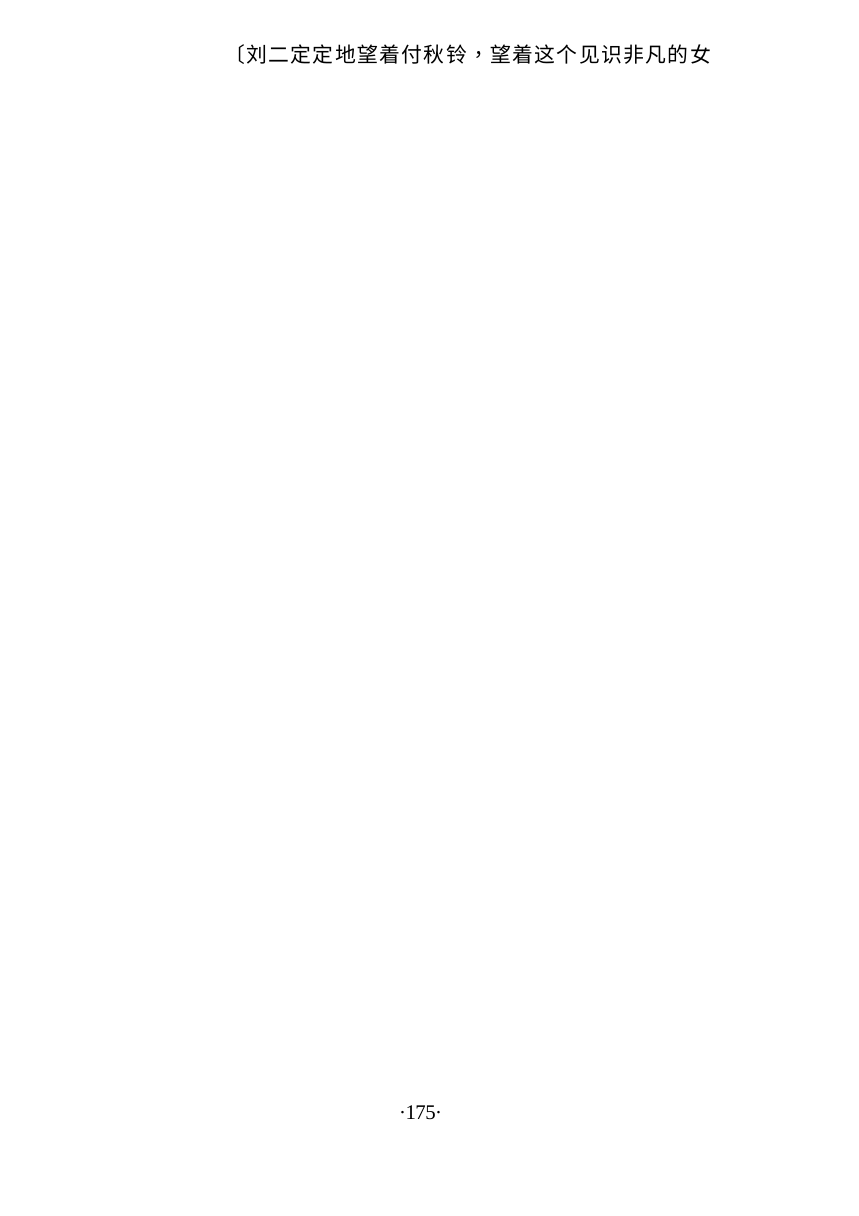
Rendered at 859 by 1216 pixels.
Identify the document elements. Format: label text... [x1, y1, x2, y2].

text 〔刘二定定地望着付秋铃，望着这个见识非凡的女 [224, 42, 729, 67]
